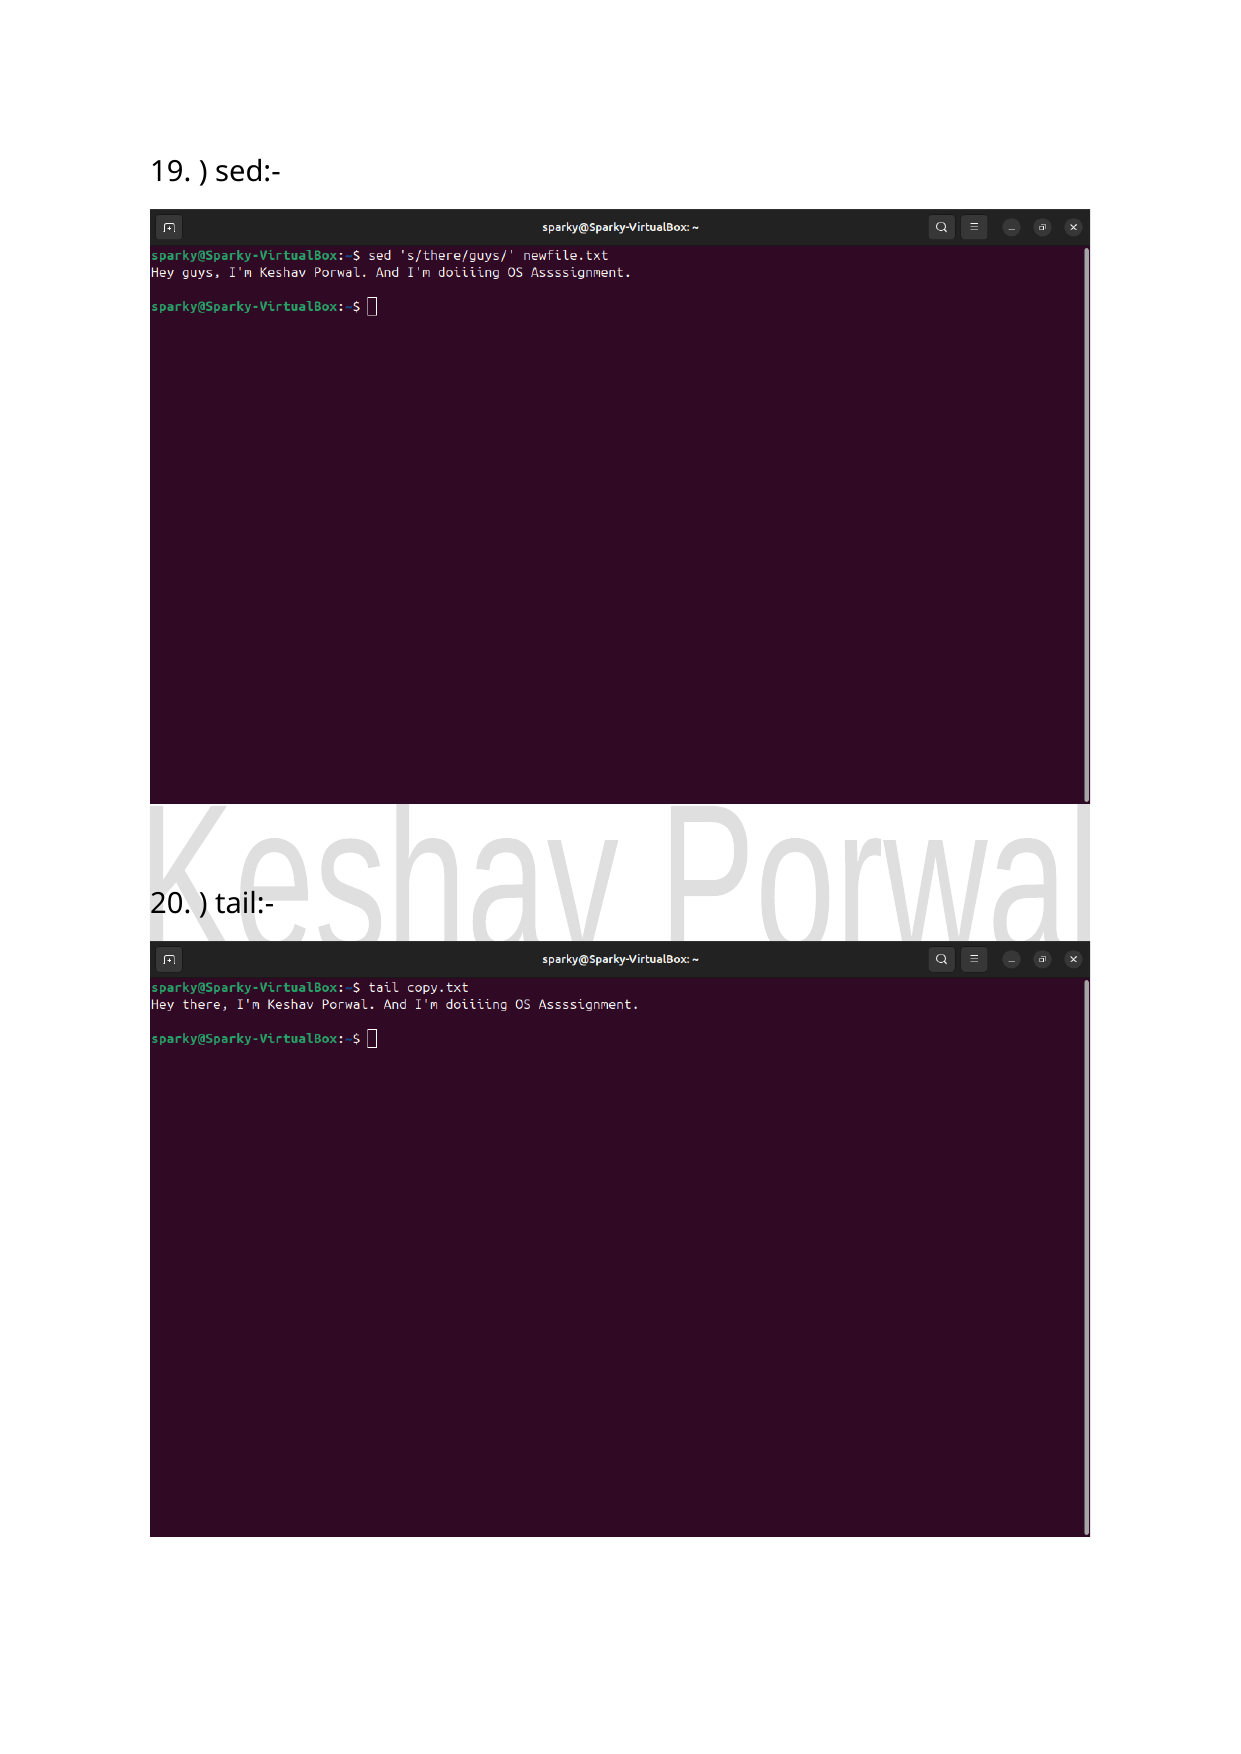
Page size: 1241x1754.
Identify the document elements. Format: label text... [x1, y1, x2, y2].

text 20. ) tail:- [150, 882, 1090, 922]
text 19. ) sed:- [150, 150, 1090, 190]
picture [150, 209, 1091, 804]
picture [150, 941, 1091, 1537]
